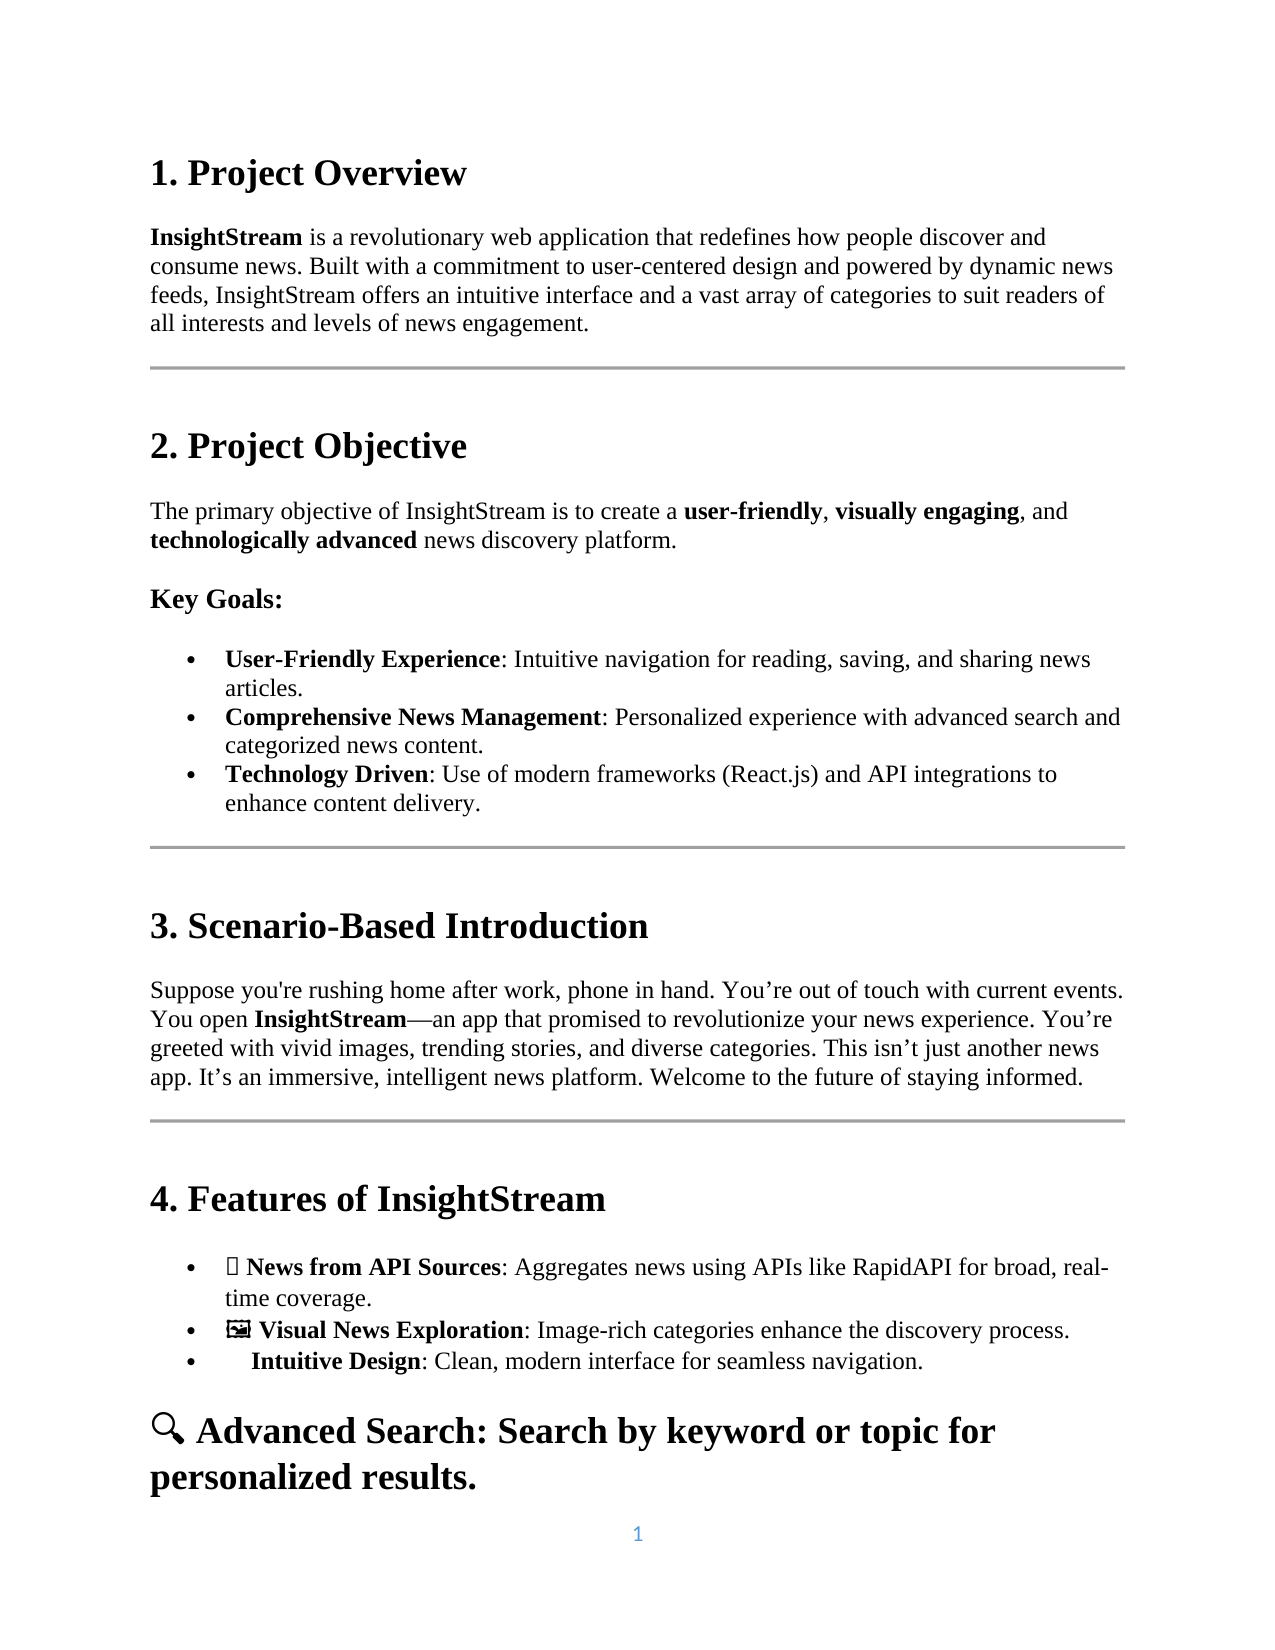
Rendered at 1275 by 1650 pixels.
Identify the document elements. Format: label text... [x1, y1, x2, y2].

list 🧭 Intuitive Design: Clean, modern interface for seamless navigation. [187, 1346, 1125, 1374]
text 3. Scenario-Based Introduction [150, 903, 1125, 946]
list 🖼️ Visual News Exploration: Image-rich categories enhance the discovery process. [187, 1312, 1125, 1346]
list 📡 News from API Sources: Aggregates news using APIs like RapidAPI for broad, real-time coverage. [187, 1249, 1125, 1312]
text The primary objective of InsightStream is to create a user-friendly, visually engaging, and technologically advanced news discovery platform. [150, 496, 1125, 553]
text 4. Features of InsightStream [150, 1177, 1125, 1220]
text 1. Project Overview [150, 150, 1125, 193]
text Suppose you're rushing home after work, phone in hand. You’re out of touch with current events. You open InsightStream—an app that promised to revolutionize your news experience. You’re greeted with vivid images, trending stories, and diverse categories. This isn’t just another news app. It’s an immersive, intelligent news platform. Welcome to the future of staying informed. [150, 975, 1125, 1090]
list User-Friendly Experience: Intuitive navigation for reading, saving, and sharing news articles. [187, 644, 1125, 702]
list Technology Driven: Use of modern frameworks (React.js) and API integrations to enhance content delivery. [187, 759, 1125, 817]
list Comprehensive News Management: Personalized experience with advanced search and categorized news content. [187, 702, 1125, 759]
text Key Goals: [150, 583, 1125, 615]
text InsightStream is a revolutionary web application that redefines how people discover and consume news. Built with a commitment to user-centered design and powered by dynamic news feeds, InsightStream offers an intuitive interface and a vast array of categories to suit readers of all interests and levels of news engagement. [150, 222, 1125, 337]
subtitle 🔍 Advanced Search: Search by keyword or topic for personalized results. [150, 1404, 1125, 1498]
text 2. Project Objective [150, 424, 1125, 467]
